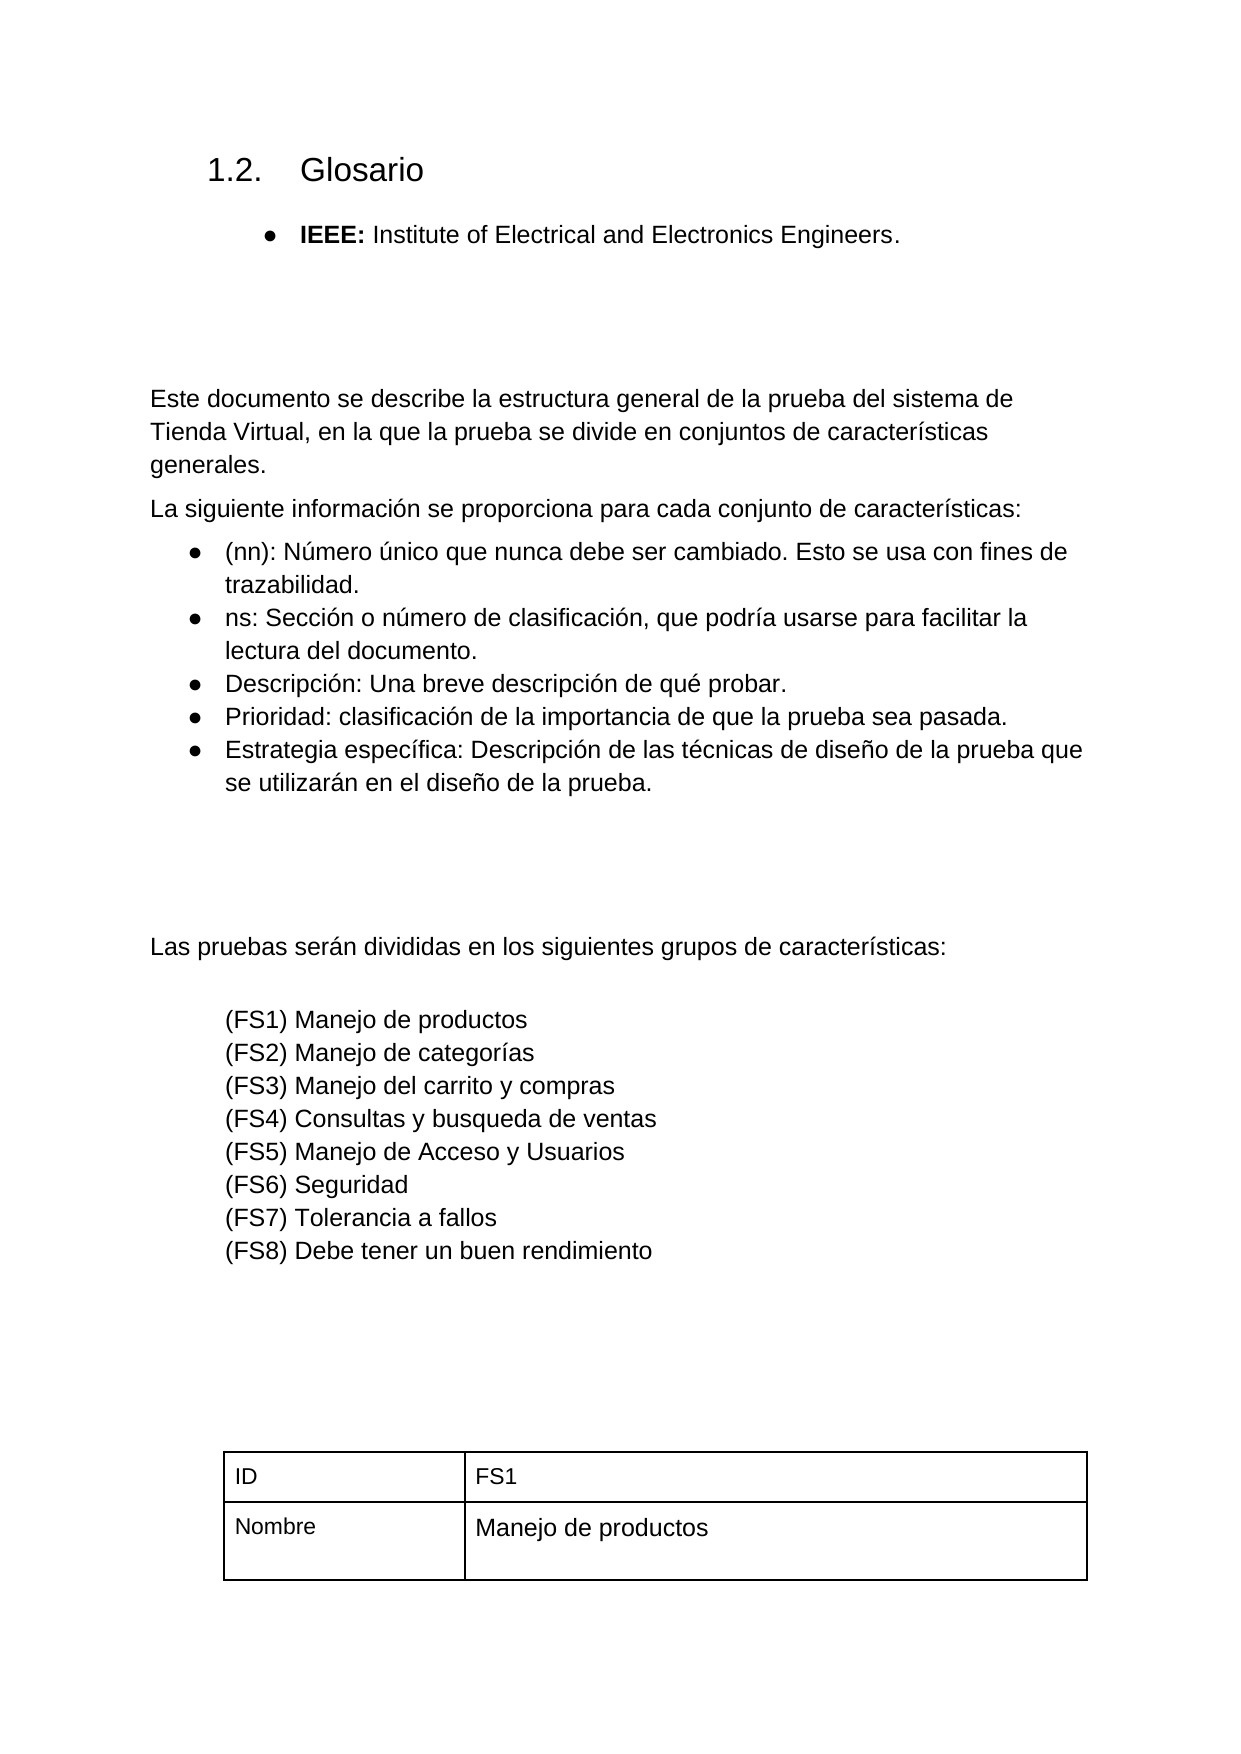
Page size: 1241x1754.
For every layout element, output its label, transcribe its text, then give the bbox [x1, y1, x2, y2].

text (FS8) Debe tener un buen rendimiento [225, 1236, 1090, 1265]
text (FS1) Manejo de productos [225, 1005, 1090, 1034]
subtitle Glosario [262, 150, 1090, 188]
list (nn): Número único que nunca debe ser cambiado. Esto se usa con fines de trazabilidad. [187, 537, 1090, 599]
text Las pruebas serán divididas en los siguientes grupos de características: [150, 931, 1090, 960]
text Este documento se describe la estructura general de la prueba del sistema de Tienda Virtual, en la que la prueba se divide en conjuntos de características generales. [150, 384, 1090, 479]
list IEEE: Institute of Electrical and Electronics Engineers. [262, 220, 1090, 249]
text (FS2) Manejo de categorías [225, 1038, 1090, 1067]
text (FS3) Manejo del carrito y compras [225, 1071, 1090, 1100]
table_cell Manejo de productos [466, 1503, 1086, 1578]
table_header FS1 [466, 1453, 1086, 1501]
text (FS6) Seguridad [225, 1170, 1090, 1199]
text La siguiente información se proporciona para cada conjunto de características: [150, 493, 1090, 522]
text (FS4) Consultas y busqueda de ventas [225, 1104, 1090, 1133]
text (FS7) Tolerancia a fallos [225, 1203, 1090, 1232]
list Descripción: Una breve descripción de qué probar. [187, 669, 1090, 698]
table_header ID [225, 1453, 464, 1501]
list Prioridad: clasificación de la importancia de que la prueba sea pasada. [187, 702, 1090, 731]
text (FS5) Manejo de Acceso y Usuarios [225, 1137, 1090, 1166]
list ns: Sección o número de clasificación, que podría usarse para facilitar la lectura del documento. [187, 603, 1090, 665]
table_cell Nombre [225, 1503, 464, 1578]
list Estrategia específica: Descripción de las técnicas de diseño de la prueba que se utilizarán en el diseño de la prueba. [187, 735, 1090, 797]
